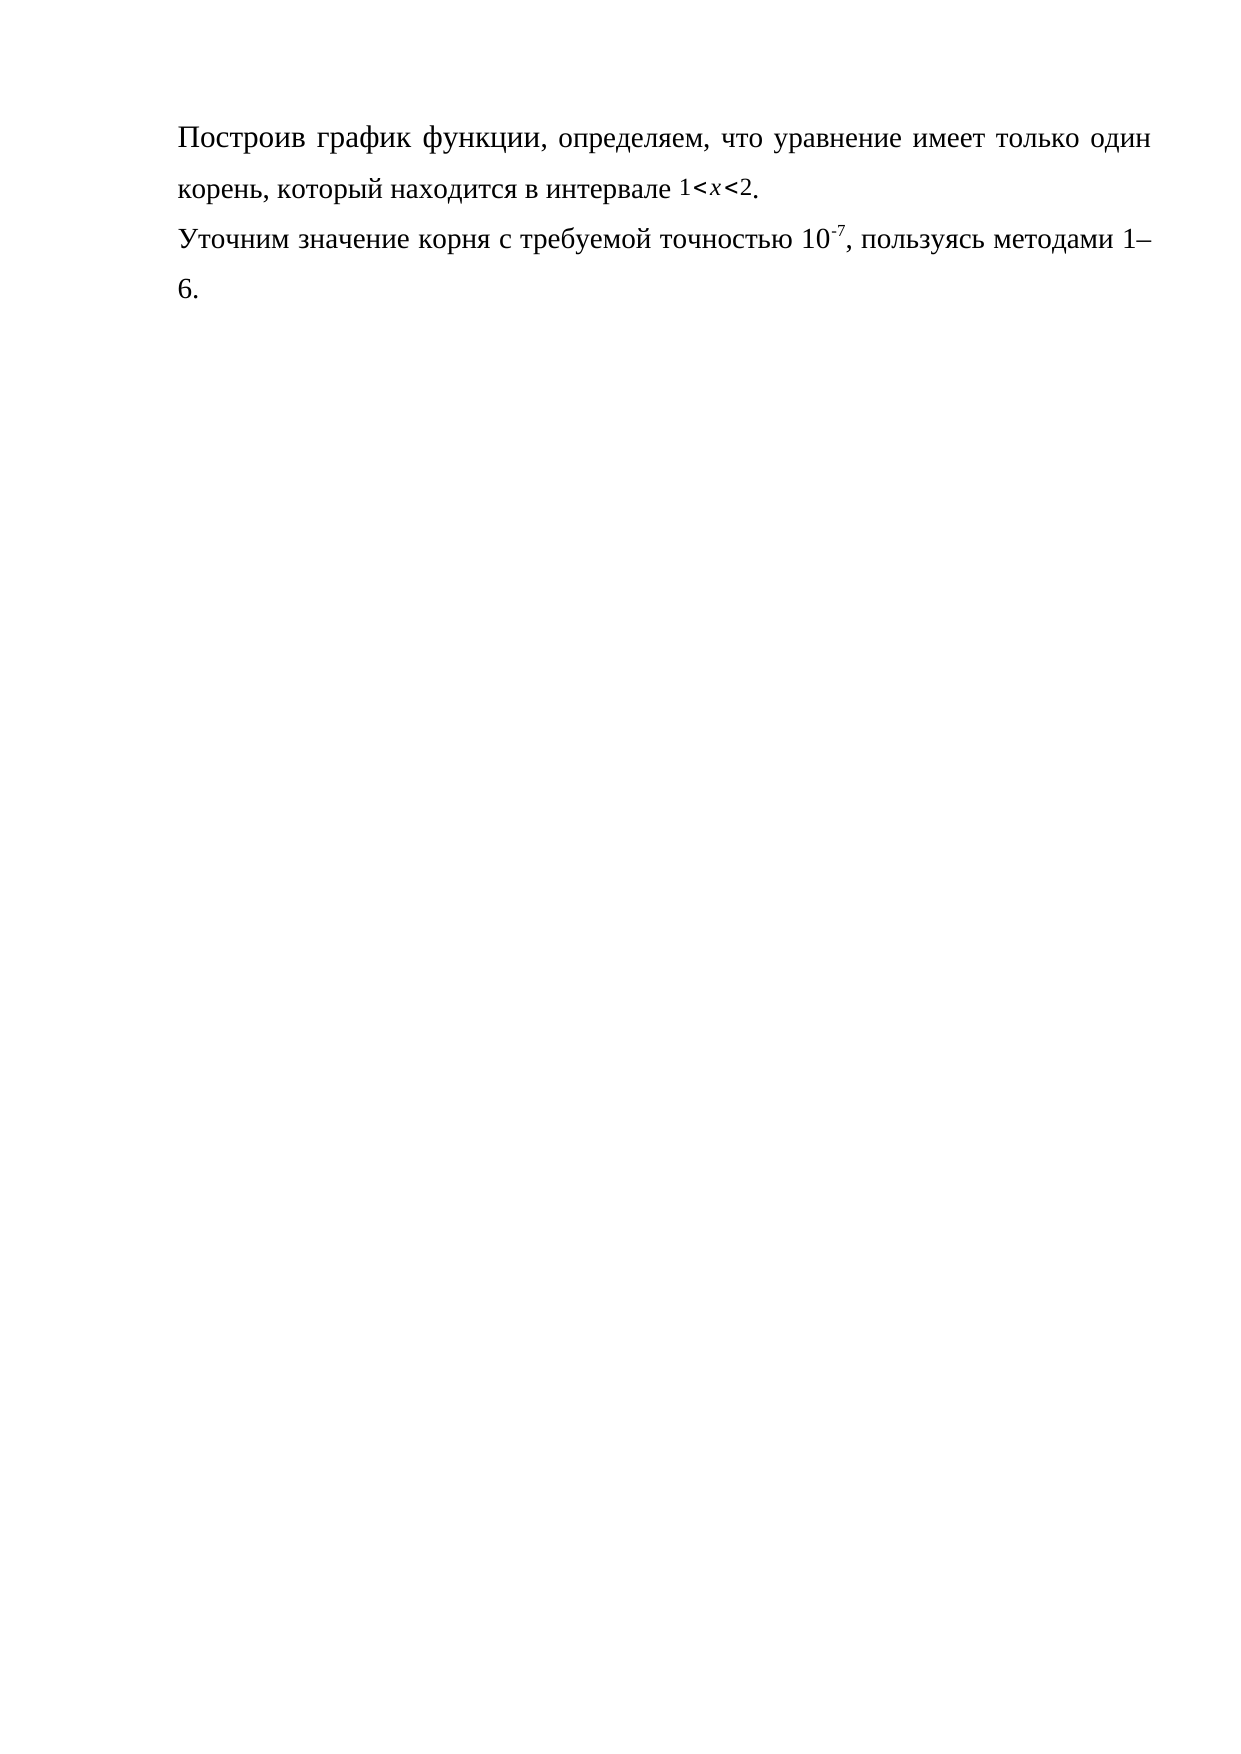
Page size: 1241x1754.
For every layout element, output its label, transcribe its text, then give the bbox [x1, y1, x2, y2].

text Уточним значение корня с требуемой точностью 10-7, пользуясь методами 1–6. [177, 221, 1152, 305]
text Построив график функции, определяем, что уравнение имеет только один корень, который находится в интервале . [177, 118, 1152, 204]
